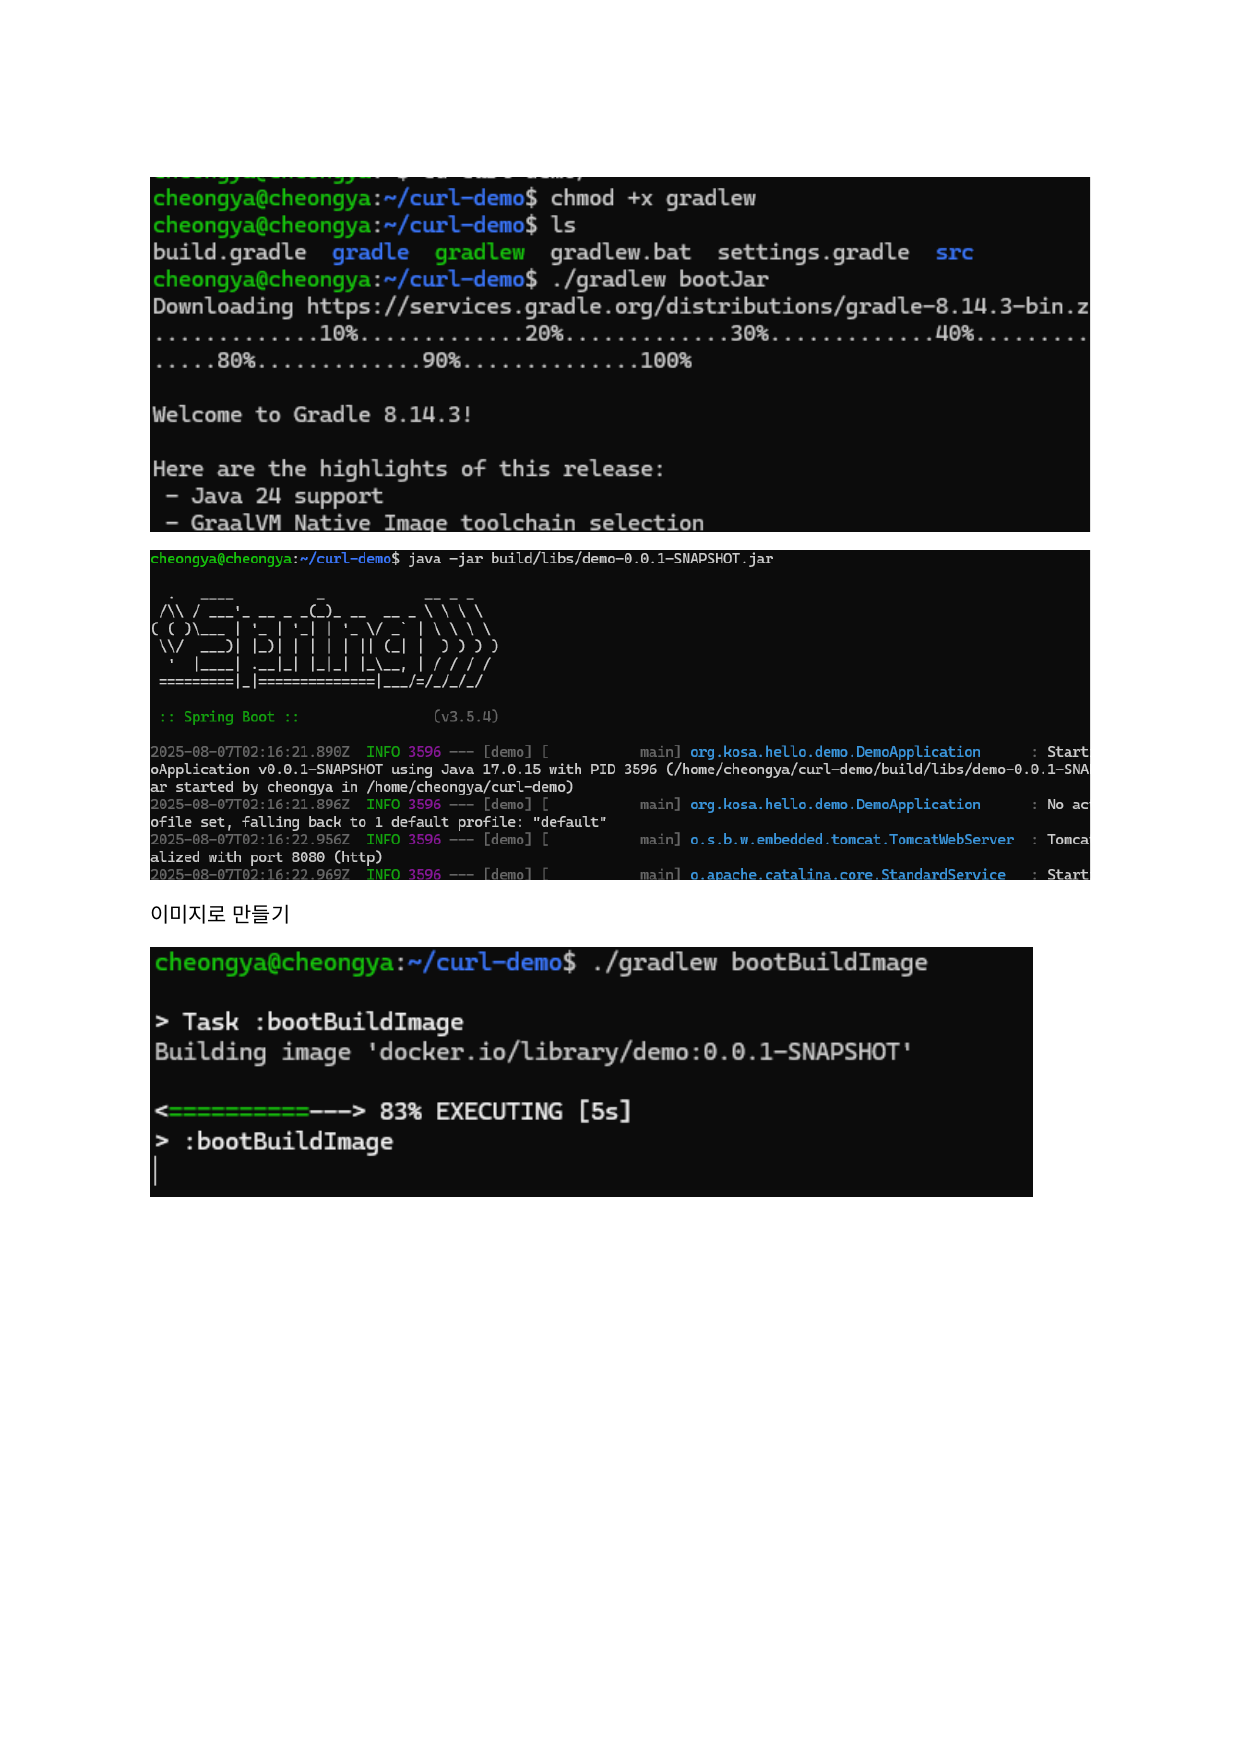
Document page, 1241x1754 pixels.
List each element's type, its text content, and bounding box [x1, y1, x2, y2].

picture [150, 550, 1091, 880]
picture [150, 947, 1033, 1197]
text 이미지로 만들기 [150, 899, 1090, 929]
picture [150, 177, 1091, 532]
